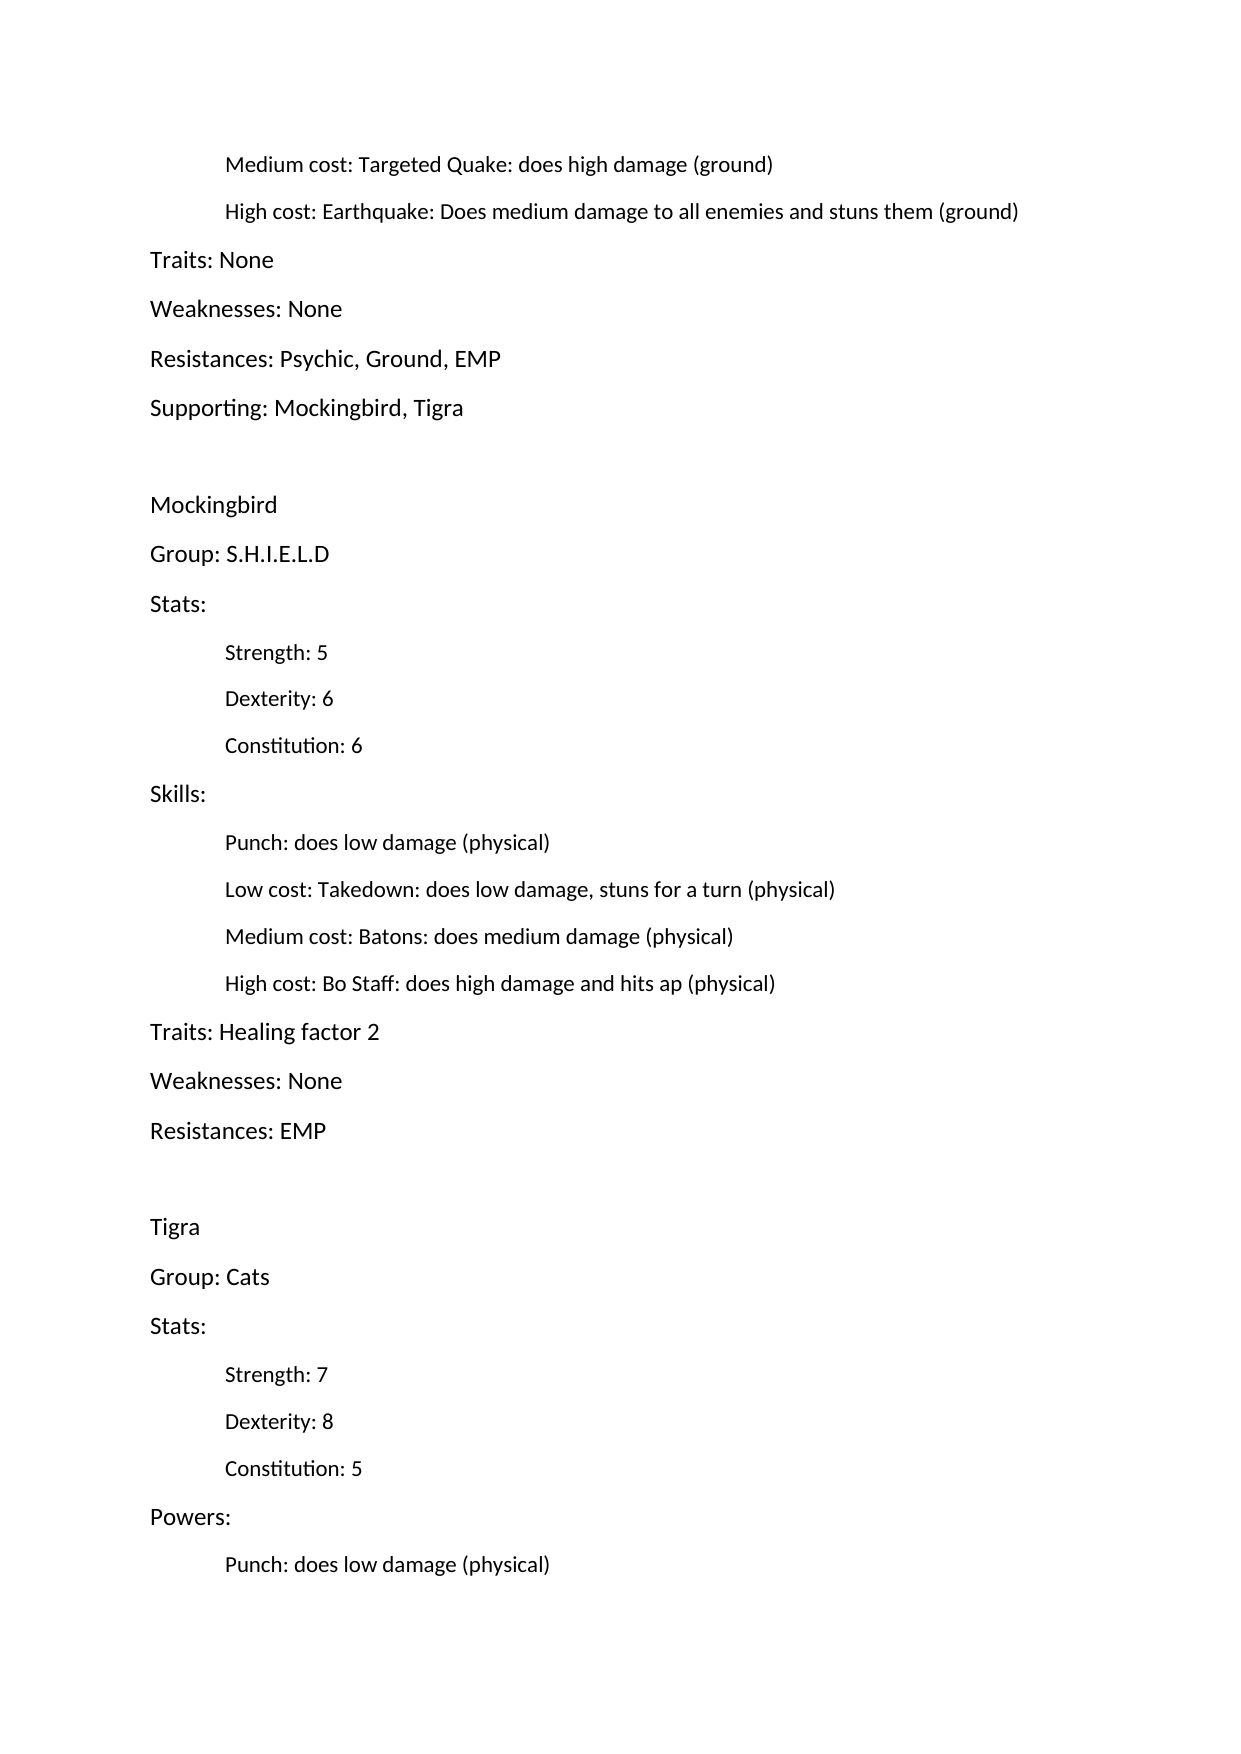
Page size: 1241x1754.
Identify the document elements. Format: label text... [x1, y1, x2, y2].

text Medium cost: Targeted Quake: does high damage (ground) [150, 150, 1090, 178]
text Resistances: EMP [150, 1115, 1090, 1145]
text Traits: Healing factor 2 [150, 1016, 1090, 1046]
text Weaknesses: None [150, 1065, 1090, 1096]
text Constitution: 5 [150, 1454, 1090, 1482]
text Punch: does low damage (physical) [150, 1550, 1090, 1578]
text Weaknesses: None [150, 293, 1090, 324]
text Strength: 7 [150, 1360, 1090, 1388]
text Medium cost: Batons: does medium damage (physical) [150, 922, 1090, 950]
text Skills: [150, 778, 1090, 809]
text High cost: Bo Staff: does high damage and hits ap (physical) [150, 969, 1090, 997]
text Tigra [150, 1211, 1090, 1242]
text Mockingbird [150, 489, 1090, 519]
text Traits: None [150, 244, 1090, 274]
text Punch: does low damage (physical) [150, 828, 1090, 856]
text Supporting: Mockingbird, Tigra [150, 392, 1090, 423]
text Stats: [150, 588, 1090, 619]
text High cost: Earthquake: Does medium damage to all enemies and stuns them (ground) [150, 197, 1090, 225]
text Powers: [150, 1501, 1090, 1531]
text Dexterity: 6 [150, 684, 1090, 713]
text Group: Cats [150, 1261, 1090, 1291]
text Resistances: Psychic, Ground, EMP [150, 343, 1090, 373]
text Stats: [150, 1310, 1090, 1341]
text Low cost: Takedown: does low damage, stuns for a turn (physical) [150, 875, 1090, 903]
text Dexterity: 8 [150, 1407, 1090, 1435]
text Group: S.H.I.E.L.D [150, 538, 1090, 569]
text Strength: 5 [150, 638, 1090, 666]
text Constitution: 6 [150, 731, 1090, 759]
